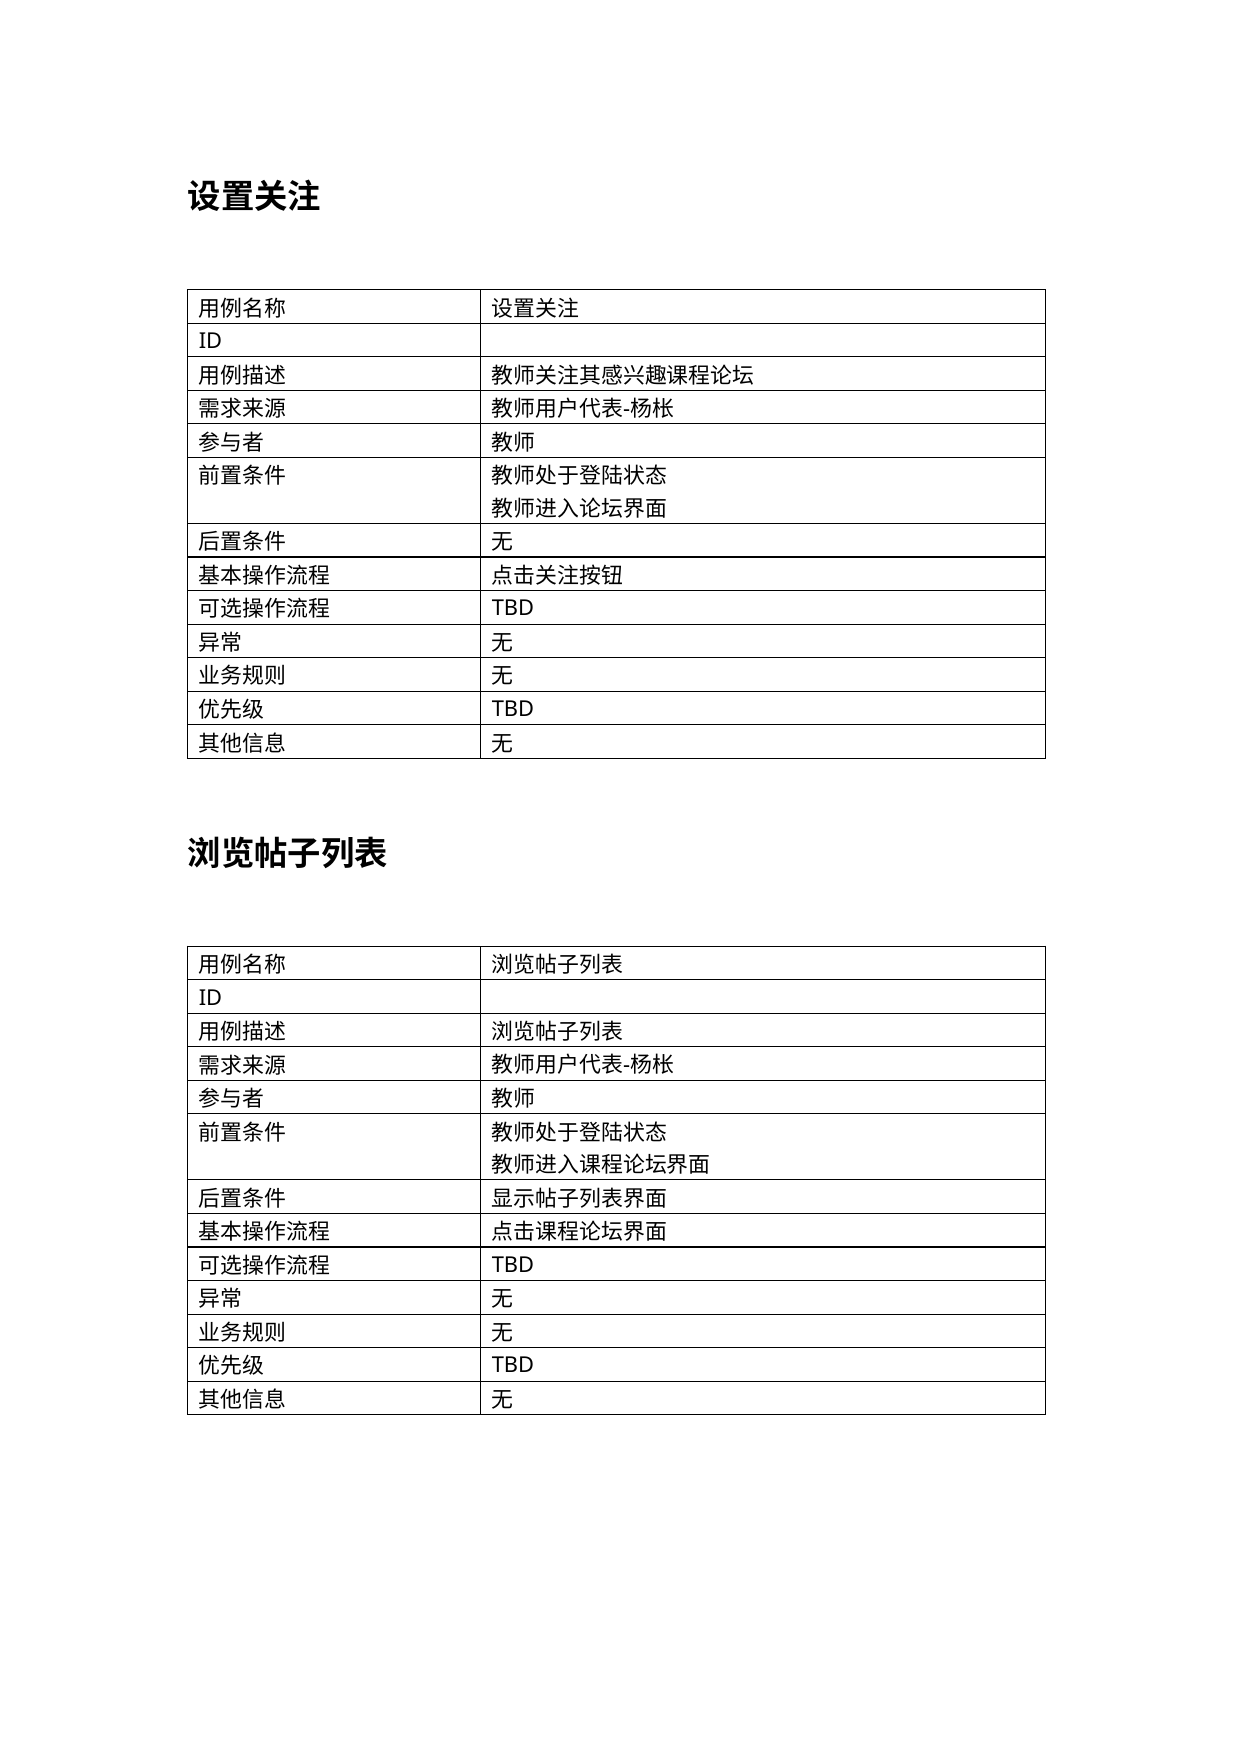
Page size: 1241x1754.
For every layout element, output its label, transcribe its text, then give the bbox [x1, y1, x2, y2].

table_cell 业务规则 [188, 1315, 480, 1347]
table_cell 业务规则 [188, 658, 480, 691]
table_cell 无 [481, 524, 1045, 556]
table_cell 点击关注按钮 [481, 558, 1045, 590]
table_cell 用例描述 [188, 357, 480, 390]
table_header 用例名称 [188, 947, 480, 979]
table_cell 参与者 [188, 1081, 480, 1113]
table_cell TBD [481, 692, 1045, 724]
table_cell 教师处于登陆状态 教师进入论坛界面 [481, 458, 1045, 523]
table_cell 优先级 [188, 692, 480, 724]
table_cell 需求来源 [188, 391, 480, 423]
table_cell [481, 980, 1045, 1013]
table_cell 参与者 [188, 424, 480, 457]
table_cell TBD [481, 1348, 1045, 1381]
subtitle 浏览帖子列表 [187, 818, 1053, 883]
table_cell 教师 [481, 1081, 1045, 1113]
table_cell 教师 [481, 424, 1045, 457]
table_cell 无 [481, 1281, 1045, 1313]
table_cell 异常 [188, 625, 480, 657]
table_cell 无 [481, 1315, 1045, 1347]
table_cell 无 [481, 658, 1045, 691]
table_cell 需求来源 [188, 1047, 480, 1080]
table_cell 教师用户代表-杨枨 [481, 1047, 1045, 1080]
table_cell 其他信息 [188, 725, 480, 758]
table_cell 浏览帖子列表 [481, 1014, 1045, 1046]
table_cell 基本操作流程 [188, 1214, 480, 1246]
table_cell 教师处于登陆状态 教师进入课程论坛界面 [481, 1114, 1045, 1179]
table_cell 后置条件 [188, 524, 480, 556]
table_cell ID [188, 324, 480, 356]
table_cell 教师用户代表-杨枨 [481, 391, 1045, 423]
table_cell 可选操作流程 [188, 591, 480, 623]
table_cell 后置条件 [188, 1180, 480, 1213]
table_header 用例名称 [188, 290, 480, 323]
table_cell 其他信息 [188, 1382, 480, 1414]
table_cell 前置条件 [188, 458, 480, 523]
table_cell 点击课程论坛界面 [481, 1214, 1045, 1246]
table_cell TBD [481, 591, 1045, 623]
table_cell TBD [481, 1248, 1045, 1280]
table_cell 无 [481, 625, 1045, 657]
table_cell 无 [481, 1382, 1045, 1414]
table_header 设置关注 [481, 290, 1045, 323]
table_cell 用例描述 [188, 1014, 480, 1046]
table_cell ID [188, 980, 480, 1013]
subtitle 设置关注 [187, 162, 1053, 227]
table_cell 显示帖子列表界面 [481, 1180, 1045, 1213]
table_cell 前置条件 [188, 1114, 480, 1179]
table_cell 基本操作流程 [188, 558, 480, 590]
table_cell 可选操作流程 [188, 1248, 480, 1280]
table_header 浏览帖子列表 [481, 947, 1045, 979]
table_cell 异常 [188, 1281, 480, 1313]
table_cell 无 [481, 725, 1045, 758]
table_cell 优先级 [188, 1348, 480, 1381]
table_cell [481, 324, 1045, 356]
table_cell 教师关注其感兴趣课程论坛 [481, 357, 1045, 390]
